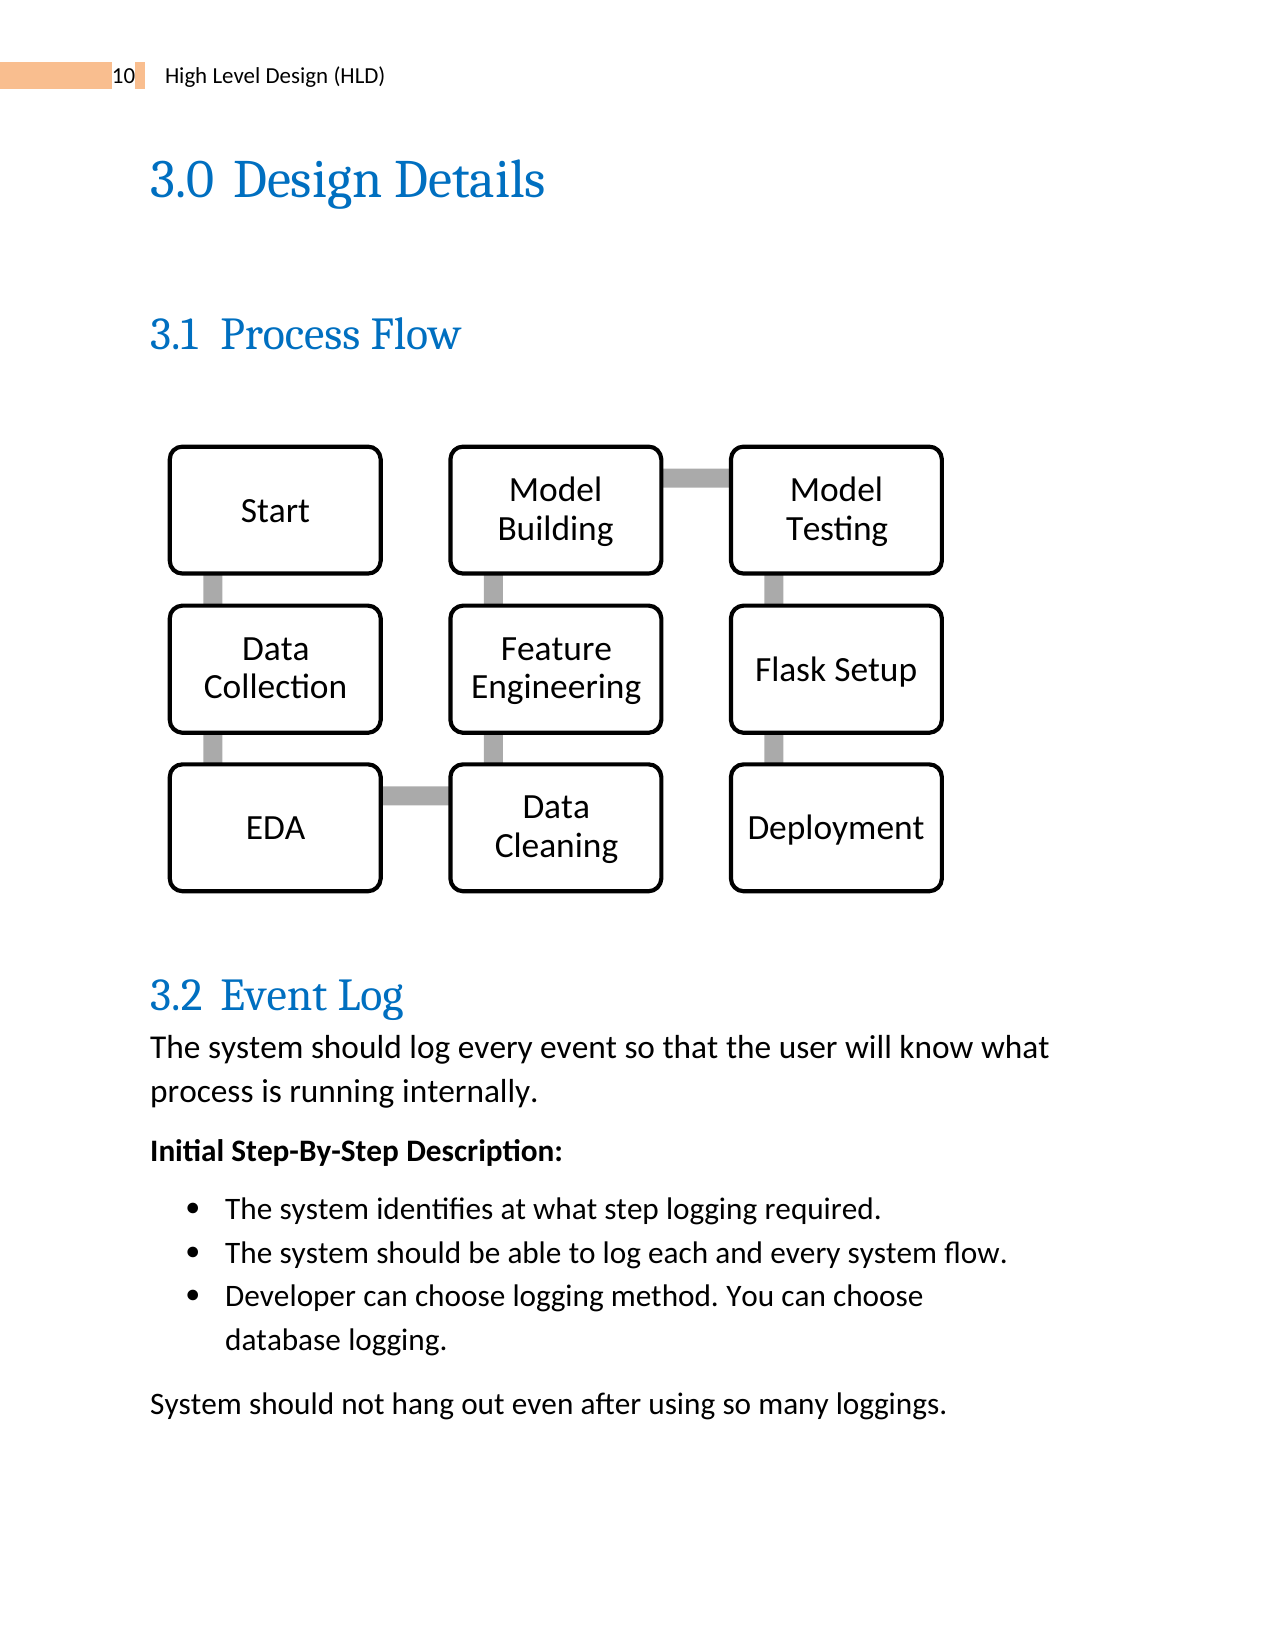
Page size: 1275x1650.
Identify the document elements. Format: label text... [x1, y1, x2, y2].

subtitle Design Details [150, 149, 1148, 211]
list The system should be able to log each and every system flow. [187, 1233, 1148, 1271]
text Initial Step-By-Step Description: [150, 1131, 1148, 1169]
list Developer can choose logging method. You can choose database logging. [187, 1277, 1046, 1358]
list The system identifies at what step logging required. [187, 1189, 1148, 1227]
subtitle Process Flow [150, 308, 1148, 361]
text The system should log every event so that the user will know what process is running internally. [150, 1027, 1117, 1111]
subtitle Event Log [150, 969, 1148, 1022]
text System should not hang out even after using so many loggings. [150, 1384, 1148, 1422]
